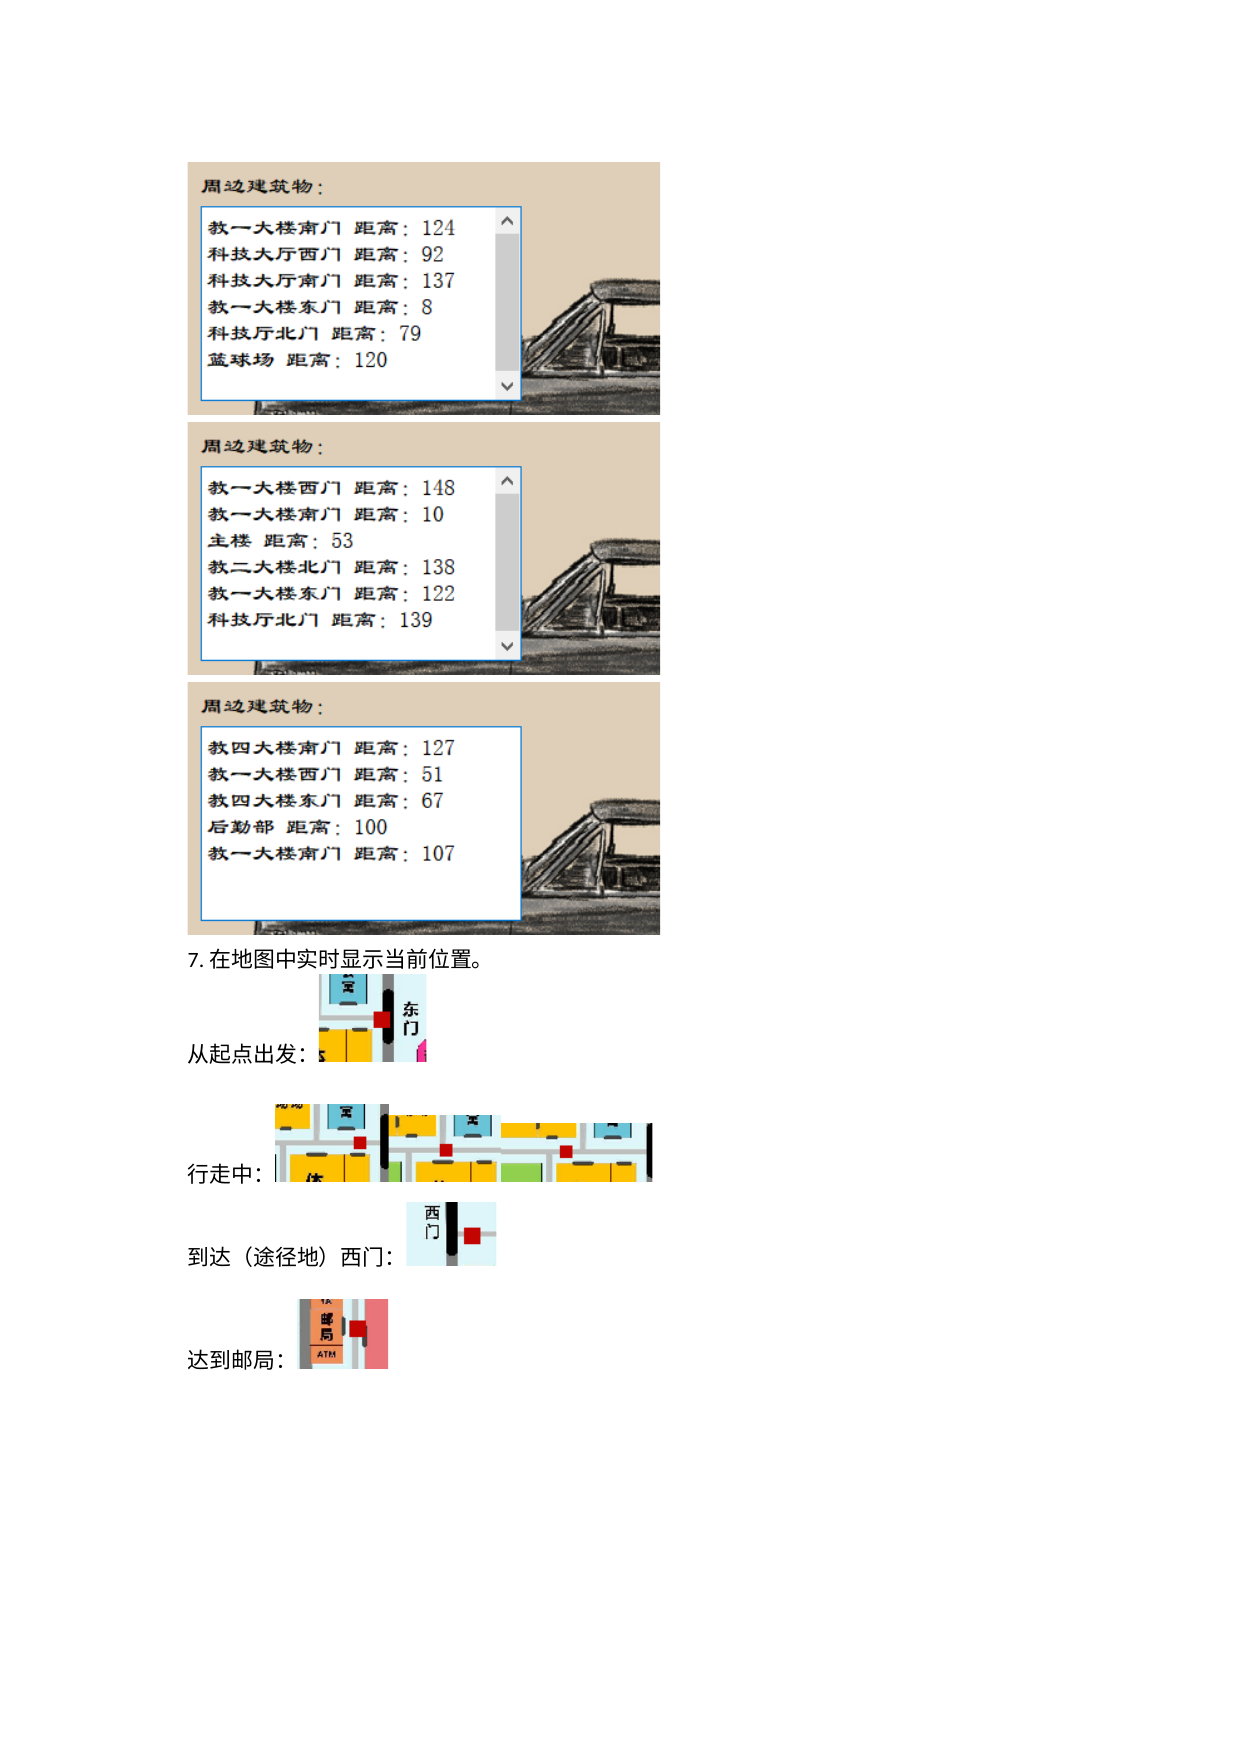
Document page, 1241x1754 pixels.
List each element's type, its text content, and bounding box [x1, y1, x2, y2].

picture [275, 1104, 653, 1182]
list 在地图中实时显示当前位置。 [187, 942, 1053, 974]
picture [406, 1202, 497, 1266]
picture [187, 162, 661, 415]
text 达到邮局： [187, 1299, 1053, 1397]
picture [318, 974, 427, 1062]
text 到达（途径地）西门： [187, 1202, 1053, 1299]
picture [296, 1299, 389, 1369]
picture [187, 682, 661, 935]
picture [187, 422, 661, 675]
text 从起点出发： [187, 974, 1053, 1072]
